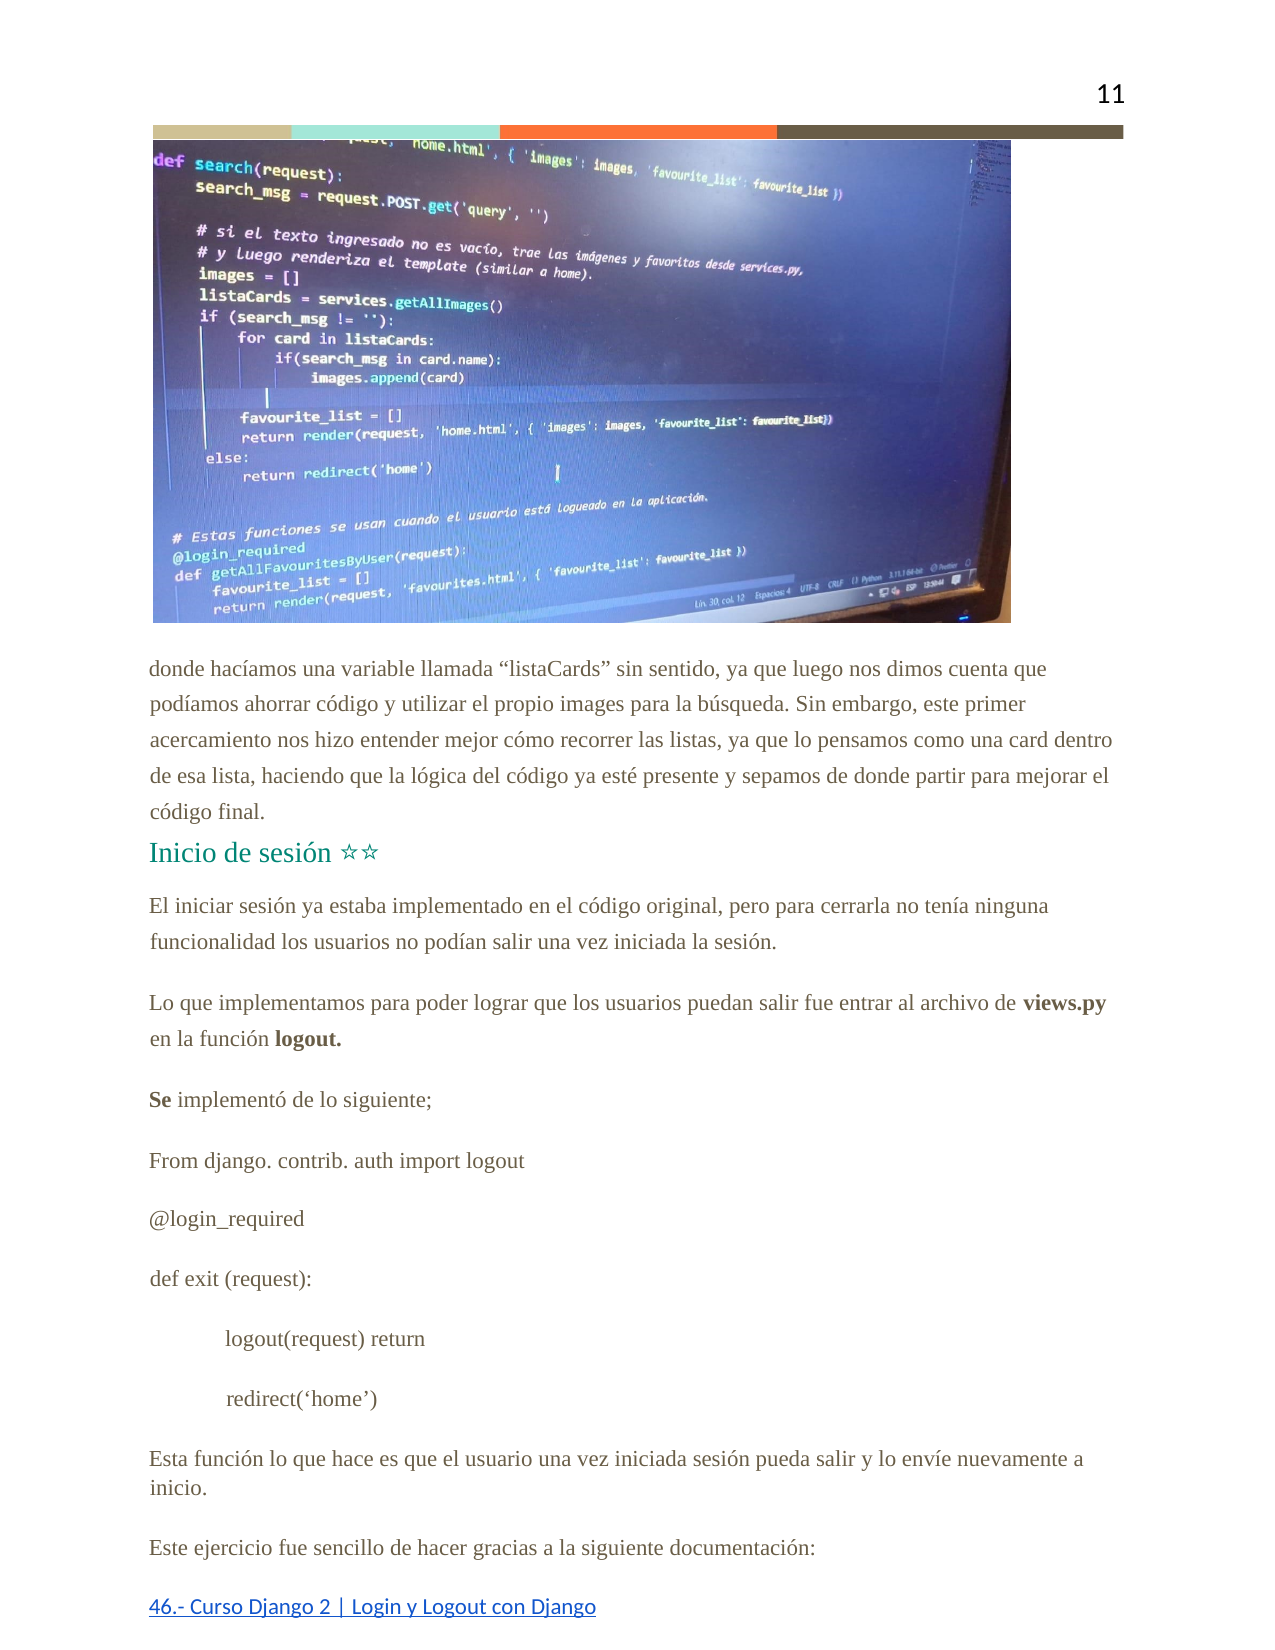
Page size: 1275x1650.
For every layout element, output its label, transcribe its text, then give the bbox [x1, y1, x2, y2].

text Lo que implementamos para poder lograr que los usuarios puedan salir fue entrar al archivo de views.py en la función logout. [148, 989, 1123, 1051]
text From django. contrib. auth import logout [148, 1147, 1123, 1173]
text @login_required def exit (request): [148, 1205, 335, 1291]
picture [153, 140, 1011, 623]
text El iniciar sesión ya estaba implementado en el código original, pero para cerrarla no tenía ninguna funcionalidad los usuarios no podían salir una vez iniciada la sesión. [148, 892, 1123, 954]
picture [153, 125, 1124, 139]
text Se implementó de lo siguiente; [148, 1086, 1123, 1112]
text 46.- Curso Django 2 | Login y Logout con Django [148, 1592, 1125, 1620]
text Inicio de sesión ⭐⭐ [148, 834, 1125, 870]
text logout(request) return redirect(‘home’) [225, 1325, 437, 1412]
text donde hacíamos una variable llamada “listaCards” sin sentido, ya que luego nos dimos cuenta que podíamos ahorrar código y utilizar el propio images para la búsqueda. Sin embargo, este primer acercamiento nos hizo entender mejor cómo recorrer las listas, ya que lo pensamos como una card dentro de esa lista, haciendo que la lógica del código ya esté presente y sepamos de donde partir para mejorar el código final. [148, 655, 1123, 824]
text Esta función lo que hace es que el usuario una vez iniciada sesión pueda salir y lo envíe nuevamente a inicio. [148, 1446, 1123, 1500]
text Este ejercicio fue sencillo de hacer gracias a la siguiente documentación: [148, 1534, 1123, 1560]
